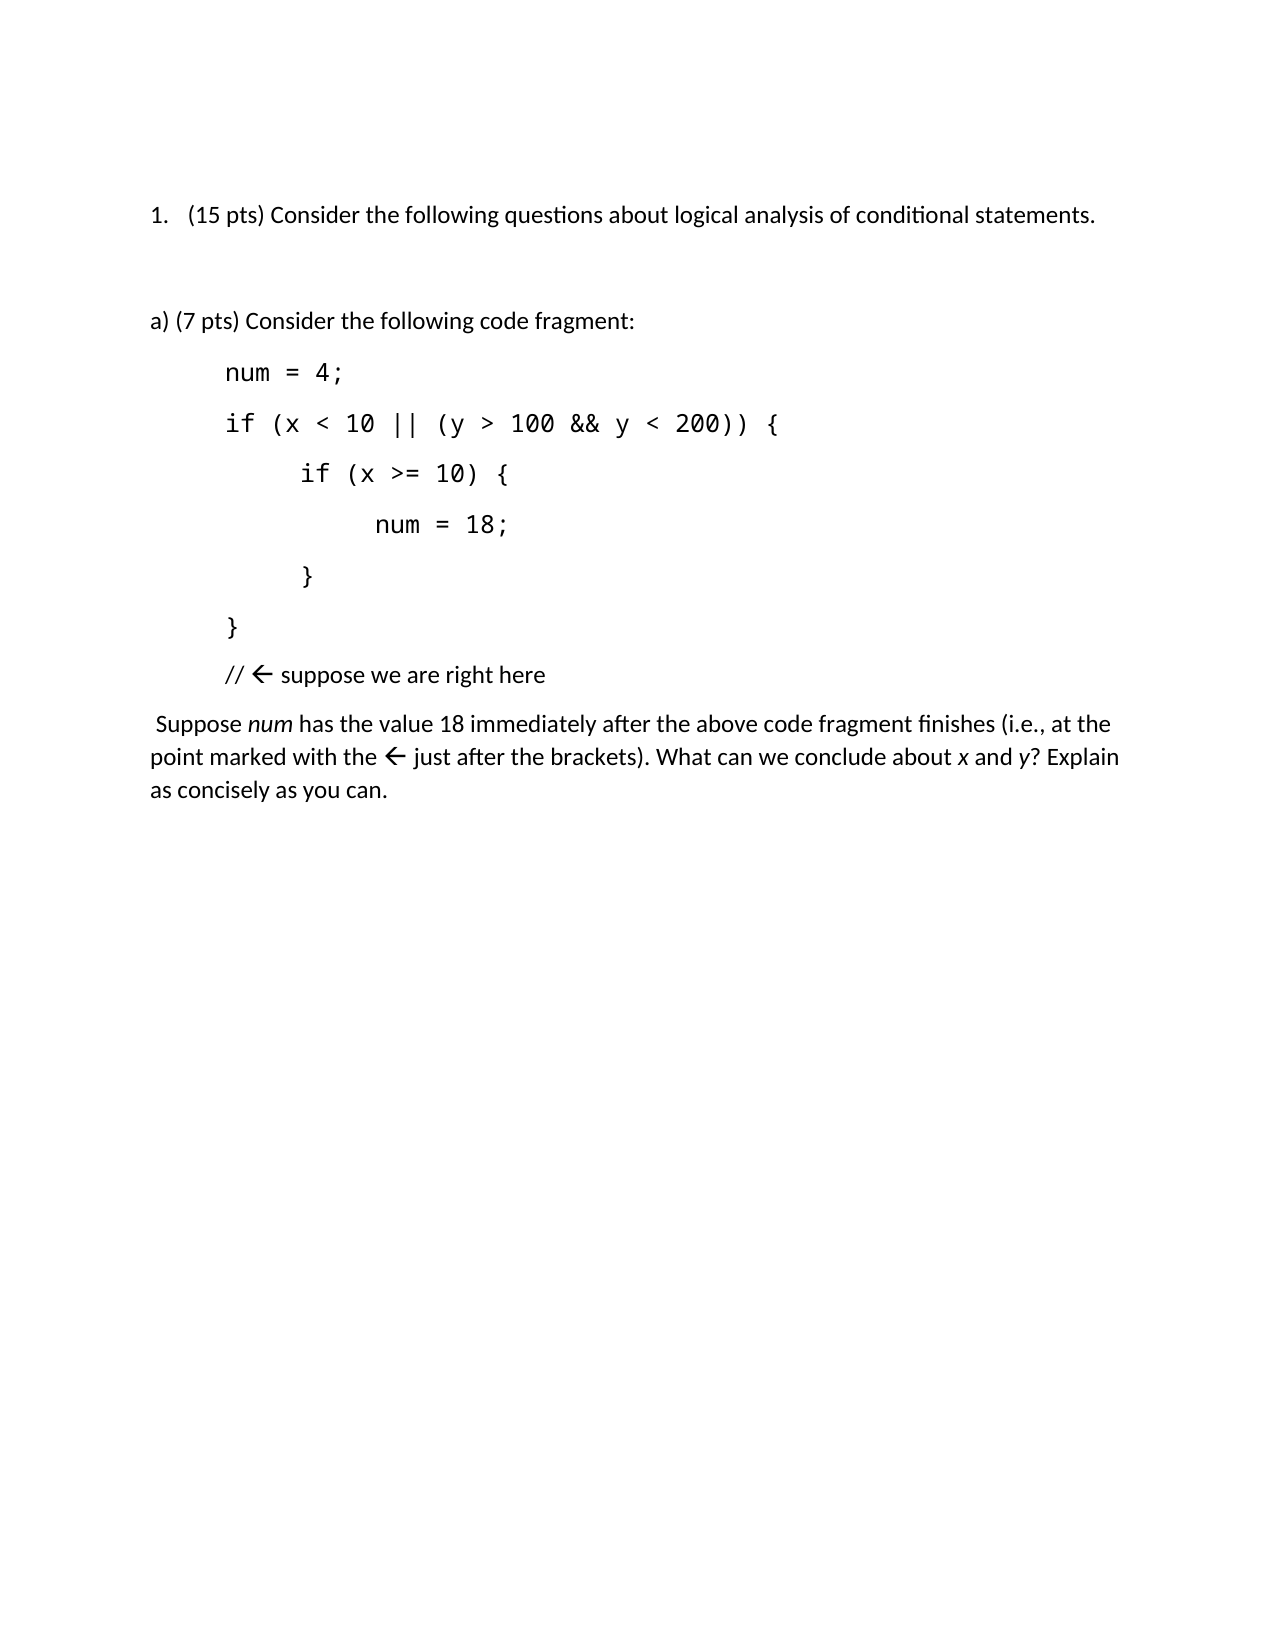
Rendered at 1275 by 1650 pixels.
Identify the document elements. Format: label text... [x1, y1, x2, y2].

text if (x < 10 || (y > 100 && y < 200)) { [225, 405, 1125, 439]
list (15 pts) Consider the following questions about logical analysis of conditional statements. [150, 199, 1125, 230]
text } [225, 557, 1125, 592]
text // suppose we are right here [225, 659, 1125, 689]
text if (x >= 10) { [225, 456, 1125, 490]
text } [225, 608, 1125, 642]
text a) (7 pts) Consider the following code fragment: [150, 305, 1125, 336]
text num = 4; [225, 354, 1125, 389]
text num = 18; [225, 507, 1125, 541]
text Suppose num has the value 18 immediately after the above code fragment finishes (i.e., at the point marked with the just after the brackets). What can we conclude about x and y? Explain as concisely as you can. [150, 708, 1125, 805]
